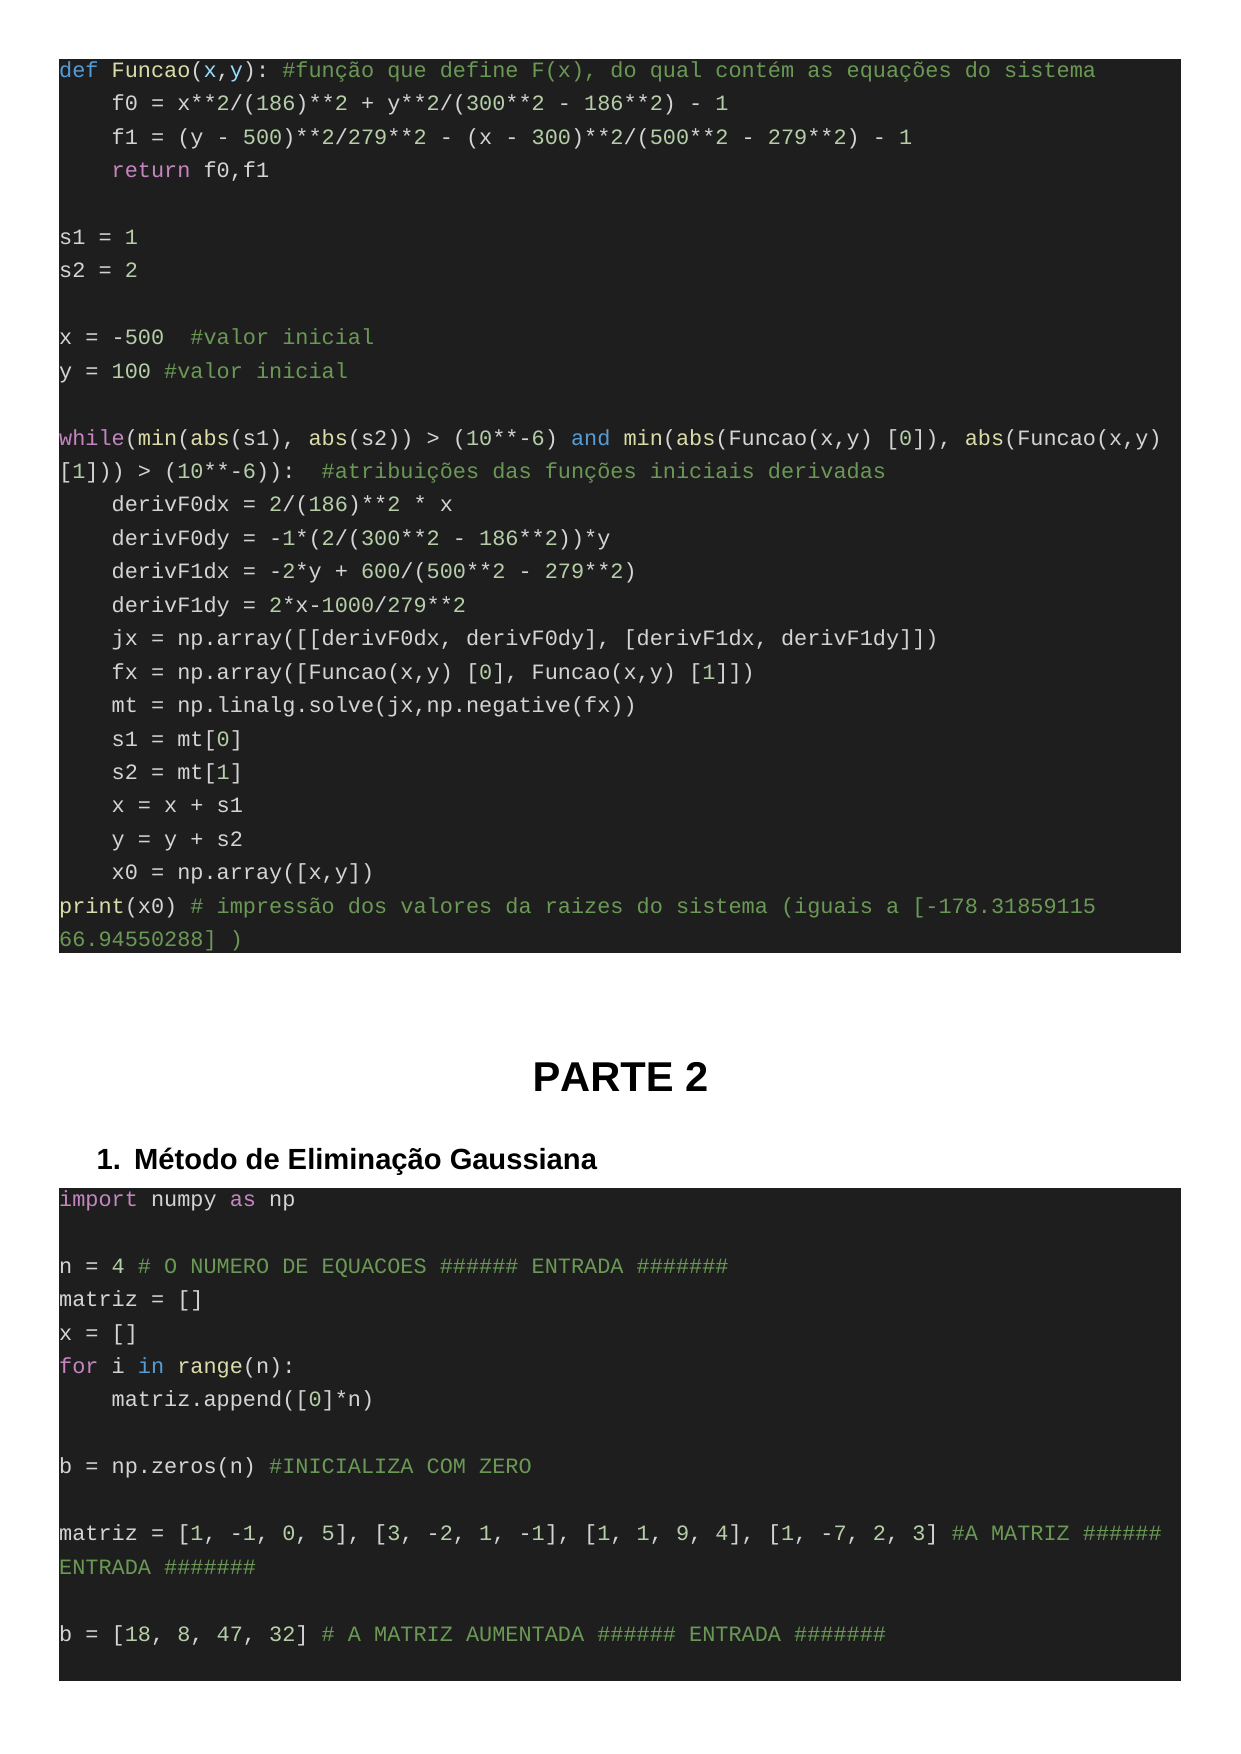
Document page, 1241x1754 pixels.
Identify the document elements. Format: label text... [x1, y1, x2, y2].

text x0 = np.array([x,y]) [59, 861, 1181, 886]
text b = np.zeros(n) #INICIALIZA COM ZERO [59, 1456, 1181, 1480]
text derivF1dx = -2*y + 600/(500**2 - 279**2) [59, 561, 1181, 585]
text print(x0) # impressão dos valores da raizes do sistema (iguais a [-178.31859115 66.94550288] ) [59, 895, 1181, 953]
text x = -500 #valor inicial [59, 326, 1181, 351]
text matriz.append([0]*n) [59, 1389, 1181, 1413]
text f1 = (y - 500)**2/279**2 - (x - 300)**2/(500**2 - 279**2) - 1 [59, 126, 1181, 151]
text x = x + s1 [59, 794, 1181, 819]
text derivF1dy = 2*x-1000/279**2 [59, 594, 1181, 619]
text y = 100 #valor inicial [59, 360, 1181, 385]
title PARTE 2 [59, 1052, 1181, 1100]
text f0 = x**2/(186)**2 + y**2/(300**2 - 186**2) - 1 [59, 92, 1181, 117]
text s2 = mt[1] [59, 761, 1181, 786]
text x = [] [59, 1322, 1181, 1347]
text s1 = mt[0] [59, 728, 1181, 752]
text mt = np.linalg.solve(jx,np.negative(fx)) [59, 694, 1181, 719]
text while(min(abs(s1), abs(s2)) > (10**-6) and min(abs(Funcao(x,y) [0]), abs(Funcao(x,y) [1])) > (10**-6)): #atribuições das funções iniciais derivadas [59, 427, 1181, 485]
text fx = np.array([Funcao(x,y) [0], Funcao(x,y) [1]]) [59, 661, 1181, 686]
text n = 4 # O NUMERO DE EQUACOES ###### ENTRADA ####### [59, 1255, 1181, 1280]
text s1 = 1 [59, 226, 1181, 251]
text b = [18, 8, 47, 32] # A MATRIZ AUMENTADA ###### ENTRADA ####### [59, 1623, 1181, 1647]
text def Funcao(x,y): #função que define F(x), do qual contém as equações do sistema [59, 59, 1181, 84]
text jx = np.array([[derivF0dx, derivF0dy], [derivF1dx, derivF1dy]]) [59, 627, 1181, 652]
text derivF0dy = -1*(2/(300**2 - 186**2))*y [59, 527, 1181, 552]
text y = y + s2 [59, 828, 1181, 853]
text matriz = [1, -1, 0, 5], [3, -2, 1, -1], [1, 1, 9, 4], [1, -7, 2, 3] #A MATRIZ ###### ENTRADA ####### [59, 1522, 1181, 1581]
text s2 = 2 [59, 259, 1181, 284]
text return f0,f1 [59, 159, 1181, 184]
text for i in range(n): [59, 1355, 1181, 1380]
text matriz = [] [59, 1288, 1181, 1313]
text import numpy as np [59, 1188, 1181, 1213]
subtitle Método de Eliminação Gaussiana [96, 1142, 1181, 1176]
text derivF0dx = 2/(186)**2 * x [59, 494, 1181, 518]
